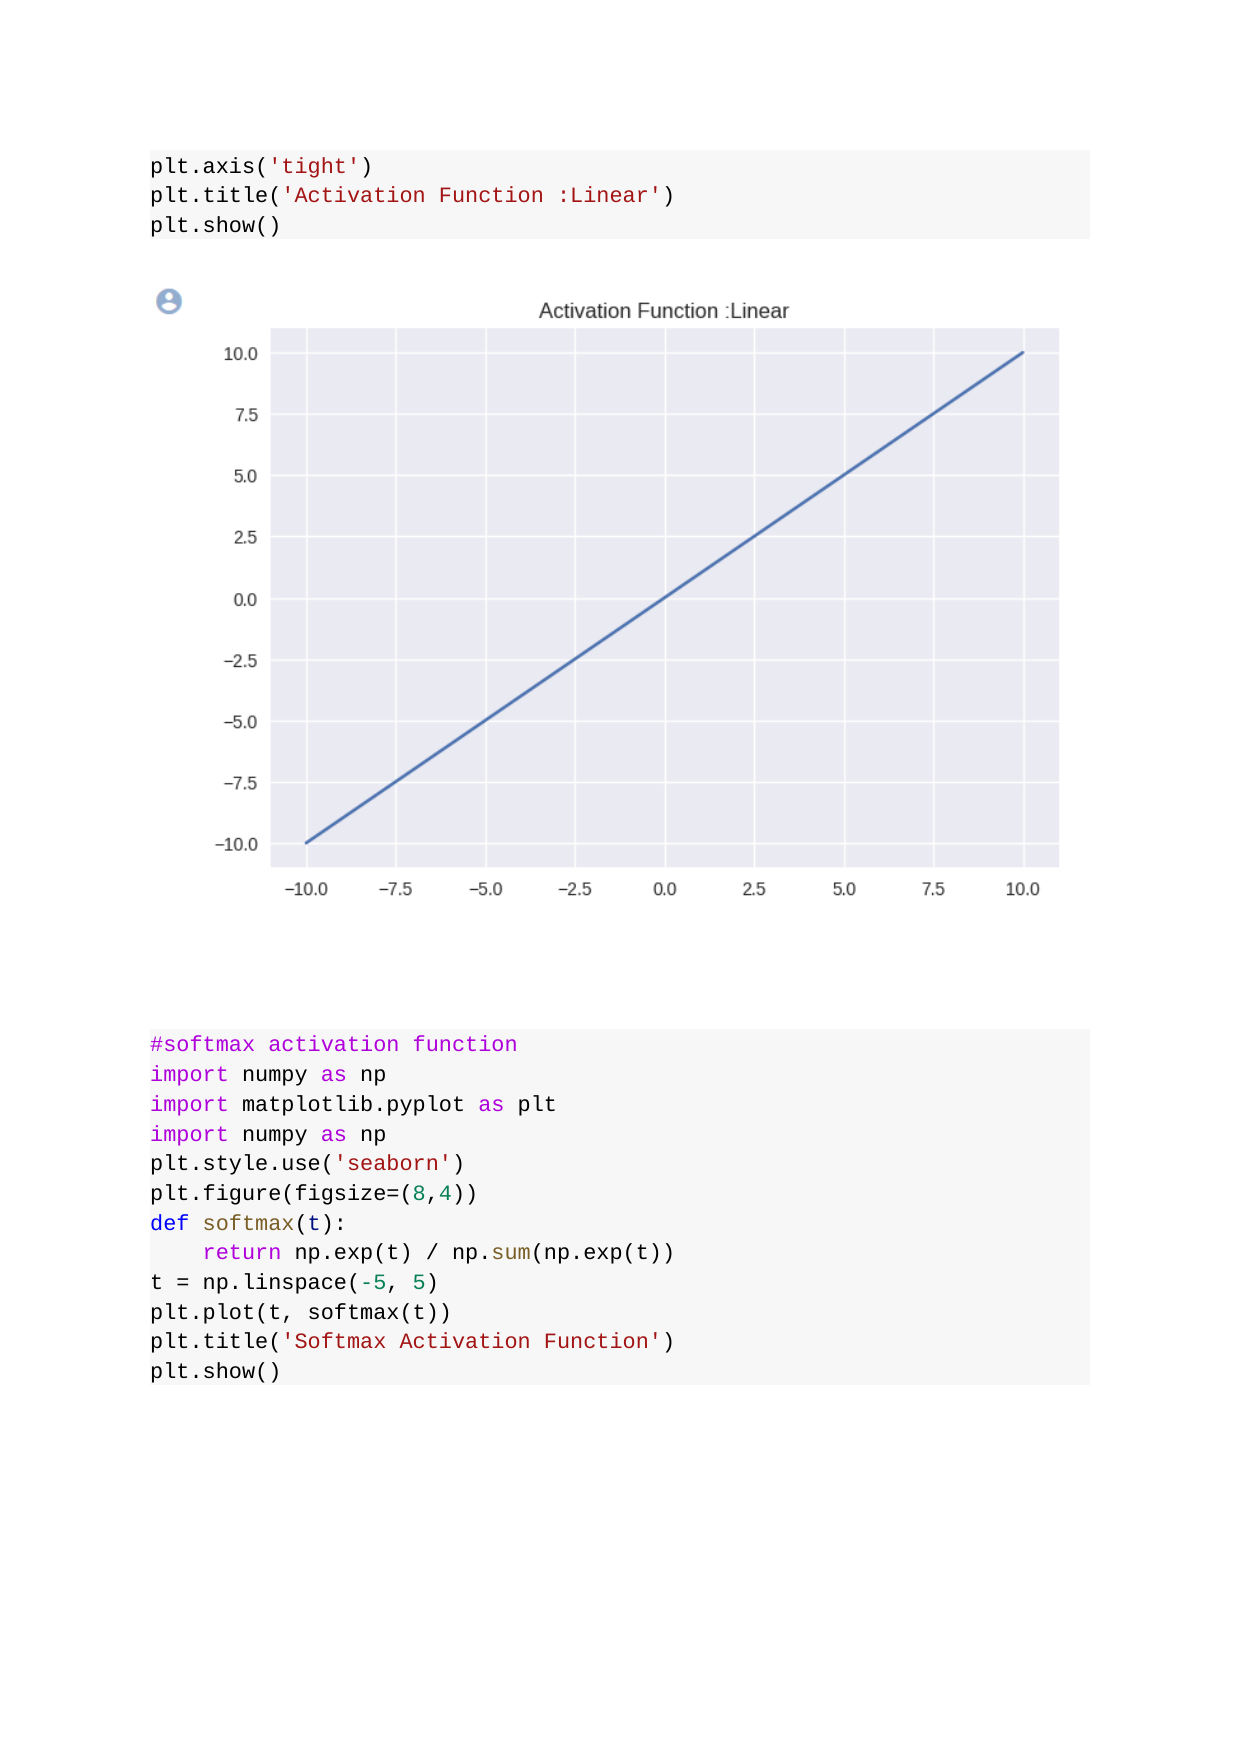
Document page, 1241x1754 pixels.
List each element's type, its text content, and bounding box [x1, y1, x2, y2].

text t = np.linspace(-5, 5) [150, 1266, 1090, 1296]
text import numpy as np [150, 1058, 1090, 1088]
text plt.style.use('seaborn') [150, 1147, 1090, 1177]
text plt.plot(t, softmax(t)) [150, 1296, 1090, 1326]
text plt.title('Activation Function :Linear') [150, 180, 1090, 209]
text #softmax activation function [150, 1029, 1090, 1058]
text plt.figure(figsize=(8,4)) [150, 1177, 1090, 1207]
text import matplotlib.pyplot as plt [150, 1088, 1090, 1118]
text plt.show() [150, 1355, 1090, 1385]
text import numpy as np [150, 1118, 1090, 1147]
text plt.title('Softmax Activation Function') [150, 1326, 1090, 1355]
text plt.show() [150, 209, 1090, 239]
text plt.axis('tight') [150, 150, 1090, 180]
text def softmax(t): [150, 1207, 1090, 1237]
picture [150, 286, 1091, 917]
text return np.exp(t) / np.sum(np.exp(t)) [150, 1237, 1090, 1266]
